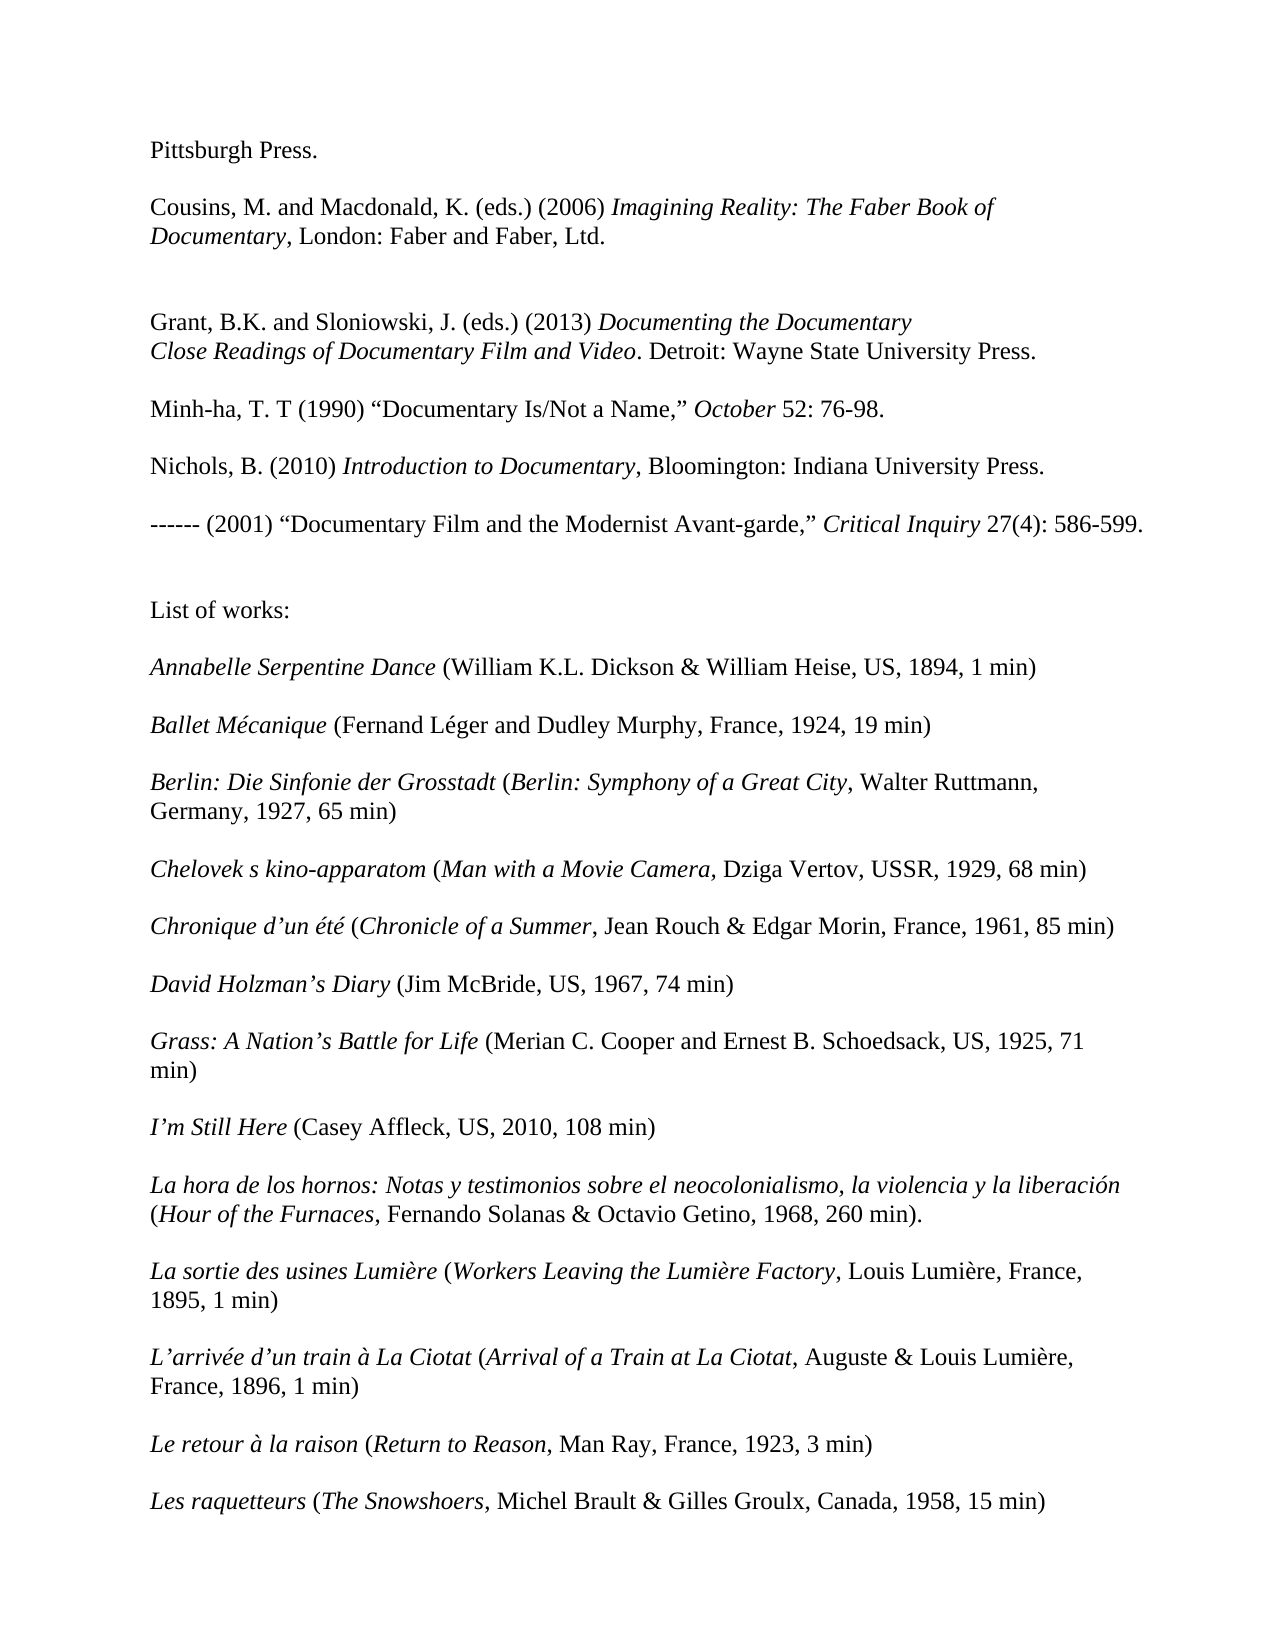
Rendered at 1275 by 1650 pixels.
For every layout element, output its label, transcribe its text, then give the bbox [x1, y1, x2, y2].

text List of works: [150, 595, 1125, 624]
text La hora de los hornos: Notas y testimonios sobre el neocolonialismo, la violencia y la liberación (Hour of the Furnaces, Fernando Solanas & Octavio Getino, 1968, 260 min). [150, 1170, 1125, 1227]
text Grant, B.K. and Sloniowski, J. (eds.) (2013) Documenting the Documentary [150, 307, 1125, 336]
text Cousins, M. and Macdonald, K. (eds.) (2006) Imagining Reality: The Faber Book of Documentary, London: Faber and Faber, Ltd. [150, 192, 1125, 250]
text Close Readings of Documentary Film and Video. Detroit: Wayne State University Press. [150, 336, 1125, 365]
text Ballet Mécanique (Fernand Léger and Dudley Murphy, France, 1924, 19 min) [150, 710, 1125, 739]
text La sortie des usines Lumière (Workers Leaving the Lumière Factory, Louis Lumière, France, 1895, 1 min) [150, 1256, 1125, 1314]
text Le retour à la raison (Return to Reason, Man Ray, France, 1923, 3 min) [150, 1429, 1125, 1457]
text Annabelle Serpentine Dance (William K.L. Dickson & William Heise, US, 1894, 1 min) [150, 652, 1125, 681]
text Chelovek s kino-apparatom (Man with a Movie Camera, Dziga Vertov, USSR, 1929, 68 min) [150, 854, 1125, 882]
text Berlin: Die Sinfonie der Grosstadt (Berlin: Symphony of a Great City, Walter Ruttmann, Germany, 1927, 65 min) [150, 767, 1125, 825]
text Minh-ha, T. T (1990) “Documentary Is/Not a Name,” October 52: 76-98. [150, 394, 1125, 422]
text Les raquetteurs (The Snowshoers, Michel Brault & Gilles Groulx, Canada, 1958, 15 min) [150, 1486, 1125, 1515]
text I’m Still Here (Casey Affleck, US, 2010, 108 min) [150, 1112, 1125, 1141]
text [150, 135, 1125, 164]
text Nichols, B. (2010) Introduction to Documentary, Bloomington: Indiana University Press. [150, 451, 1125, 480]
text L’arrivée d’un train à La Ciotat (Arrival of a Train at La Ciotat, Auguste & Louis Lumière, France, 1896, 1 min) [150, 1342, 1125, 1400]
text ------ (2001) “Documentary Film and the Modernist Avant-garde,” Critical Inquiry 27(4): 586-599. [150, 509, 1144, 537]
text Chronique d’un été (Chronicle of a Summer, Jean Rouch & Edgar Morin, France, 1961, 85 min) [150, 911, 1125, 940]
text David Holzman’s Diary (Jim McBride, US, 1967, 74 min) [150, 969, 1125, 997]
text Grass: A Nation’s Battle for Life (Merian C. Cooper and Ernest B. Schoedsack, US, 1925, 71 min) [150, 1026, 1125, 1084]
